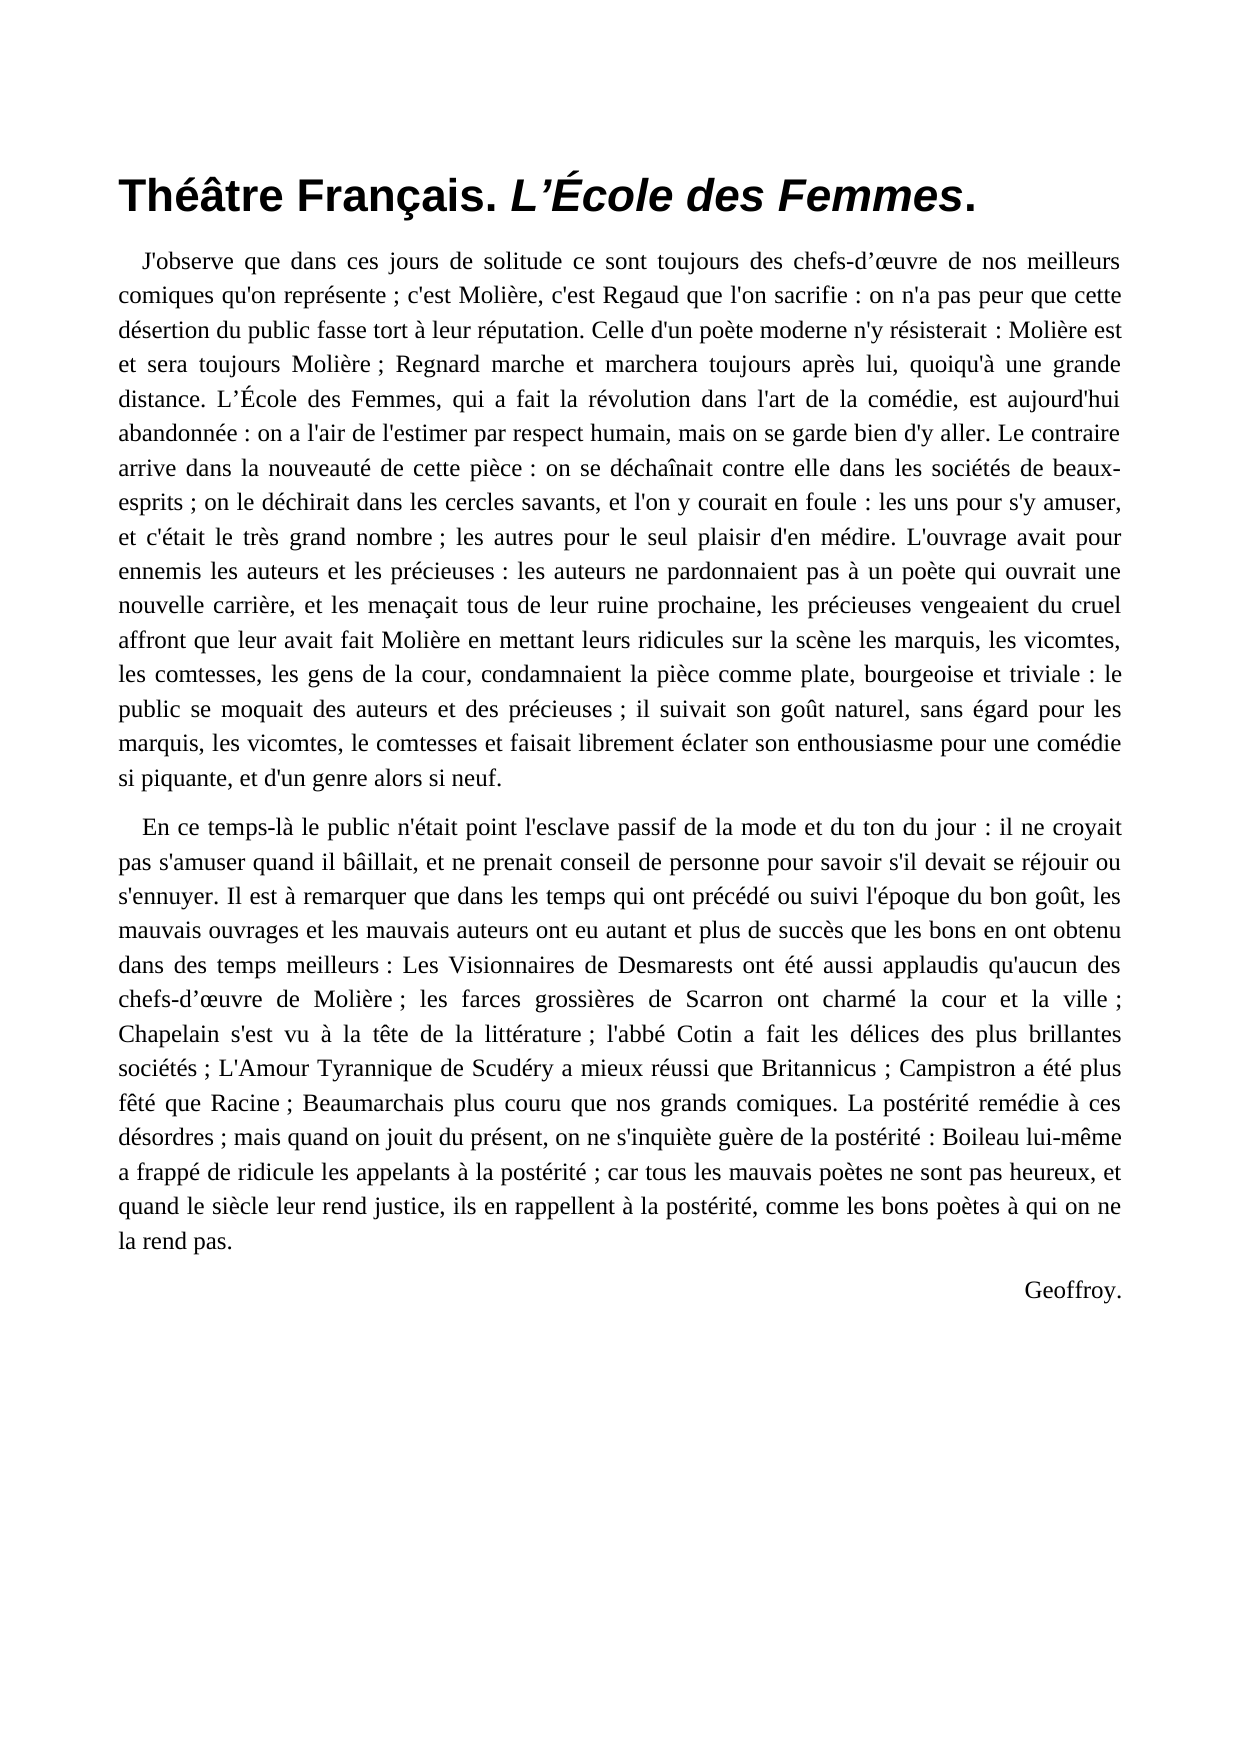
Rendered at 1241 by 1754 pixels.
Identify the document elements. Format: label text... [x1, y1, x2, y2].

text En ce temps-là le public n'était point l'esclave passif de la mode et du ton du jour : il ne croyait pas s'amuser quand il bâillait, et ne prenait conseil de personne pour savoir s'il devait se réjouir ou s'ennuyer. Il est à remarquer que dans les temps qui ont précédé ou suivi l'époque du bon goût, les mauvais ouvrages et les mauvais auteurs ont eu autant et plus de succès que les bons en ont obtenu dans des temps meilleurs : Les Visionnaires de Desmarests ont été aussi applaudis qu'aucun des chefs-d’œuvre de Molière ; les farces grossières de Scarron ont charmé la cour et la ville ; Chapelain s'est vu à la tête de la littérature ; l'abbé Cotin a fait les délices des plus brillantes sociétés ; L'Amour Tyrannique de Scudéry a mieux réussi que Britannicus ; Campistron a été plus fêté que Racine ; Beaumarchais plus couru que nos grands comiques. La postérité remédie à ces désordres ; mais quand on jouit du présent, on ne s'inquiète guère de la postérité : Boileau lui-même a frappé de ridicule les appelants à la postérité ; car tous les mauvais poètes ne sont pas heureux, et quand le siècle leur rend justice, ils en rappellent à la postérité, comme les bons poètes à qui on ne la rend pas. [118, 812, 1122, 1254]
subtitle Théâtre Français. L’École des Femmes. [118, 168, 1122, 221]
text Geoffroy. [118, 1275, 1122, 1304]
text J'observe que dans ces jours de solitude ce sont toujours des chefs-d’œuvre de nos meilleurs comiques qu'on représente ; c'est Molière, c'est Regaud que l'on sacrifie : on n'a pas peur que cette désertion du public fasse tort à leur réputation. Celle d'un poète moderne n'y résisterait : Molière est et sera toujours Molière ; Regnard marche et marchera toujours après lui, quoiqu'à une grande distance. L’École des Femmes, qui a fait la révolution dans l'art de la comédie, est aujourd'hui abandonnée : on a l'air de l'estimer par respect humain, mais on se garde bien d'y aller. Le contraire arrive dans la nouveauté de cette pièce : on se déchaînait contre elle dans les sociétés de beaux-esprits ; on le déchirait dans les cercles savants, et l'on y courait en foule : les uns pour s'y amuser, et c'était le très grand nombre ; les autres pour le seul plaisir d'en médire. L'ouvrage avait pour ennemis les auteurs et les précieuses : les auteurs ne pardonnaient pas à un poète qui ouvrait une nouvelle carrière, et les menaçait tous de leur ruine prochaine, les précieuses vengeaient du cruel affront que leur avait fait Molière en mettant leurs ridicules sur la scène les marquis, les vicomtes, les comtesses, les gens de la cour, condamnaient la pièce comme plate, bourgeoise et triviale : le public se moquait des auteurs et des précieuses ; il suivait son goût naturel, sans égard pour les marquis, les vicomtes, le comtesses et faisait librement éclater son enthousiasme pour une comédie si piquante, et d'un genre alors si neuf. [118, 246, 1122, 792]
